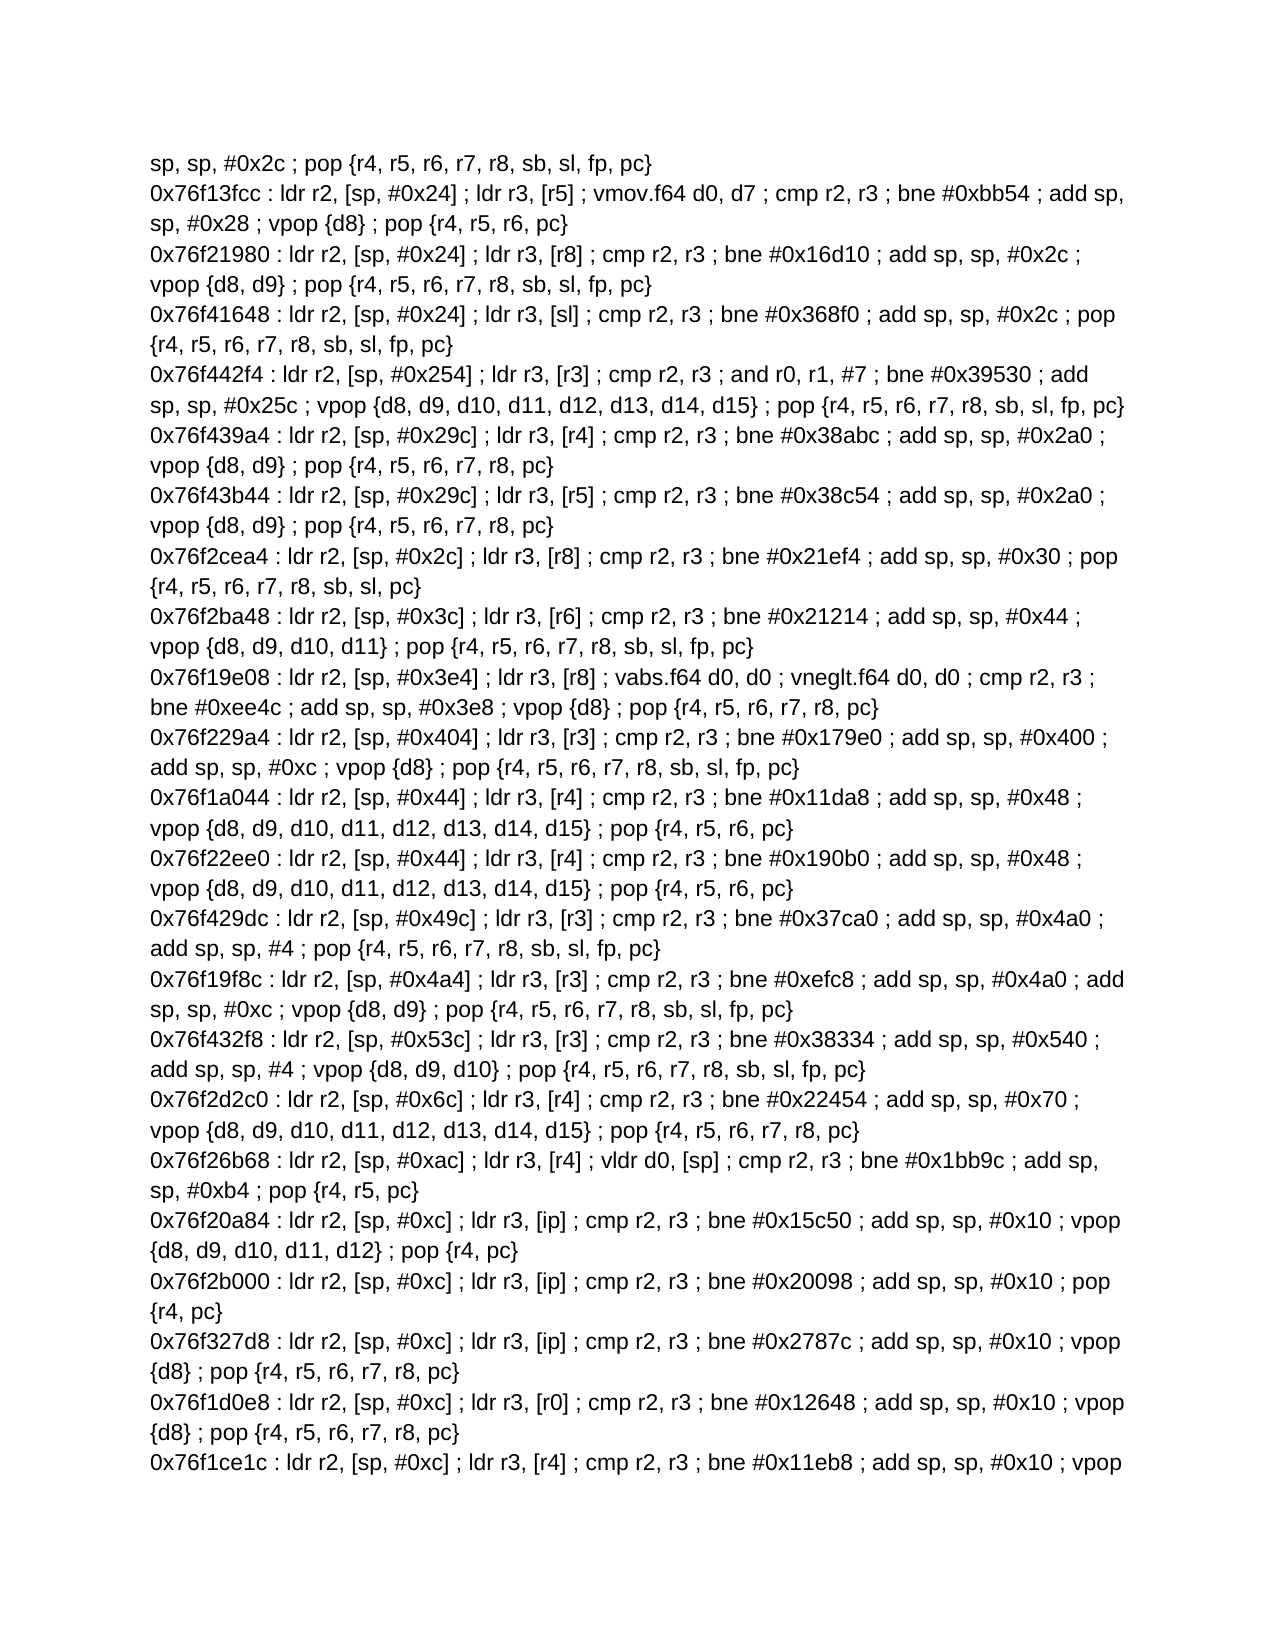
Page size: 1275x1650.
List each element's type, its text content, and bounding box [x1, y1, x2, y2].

text 0x76f19e08 : ldr r2, [sp, #0x3e4] ; ldr r3, [r8] ; vabs.f64 d0, d0 ; vneglt.f64 d0, d0 ; cmp r2, r3 ; bne #0xee4c ; add sp, sp, #0x3e8 ; vpop {d8} ; pop {r4, r5, r6, r7, r8, pc} [150, 663, 1125, 720]
text 0x76f327d8 : ldr r2, [sp, #0xc] ; ldr r3, [ip] ; cmp r2, r3 ; bne #0x2787c ; add sp, sp, #0x10 ; vpop {d8} ; pop {r4, r5, r6, r7, r8, pc} [150, 1328, 1125, 1385]
text 0x76f20a84 : ldr r2, [sp, #0xc] ; ldr r3, [ip] ; cmp r2, r3 ; bne #0x15c50 ; add sp, sp, #0x10 ; vpop {d8, d9, d10, d11, d12} ; pop {r4, pc} [150, 1207, 1125, 1264]
text 0x76f2ba48 : ldr r2, [sp, #0x3c] ; ldr r3, [r6] ; cmp r2, r3 ; bne #0x21214 ; add sp, sp, #0x44 ; vpop {d8, d9, d10, d11} ; pop {r4, r5, r6, r7, r8, sb, sl, fp, pc} [150, 603, 1125, 660]
text 0x76f442f4 : ldr r2, [sp, #0x254] ; ldr r3, [r3] ; cmp r2, r3 ; and r0, r1, #7 ; bne #0x39530 ; add sp, sp, #0x25c ; vpop {d8, d9, d10, d11, d12, d13, d14, d15} ; pop {r4, r5, r6, r7, r8, sb, sl, fp, pc} [150, 361, 1125, 418]
text 0x76f26b68 : ldr r2, [sp, #0xac] ; ldr r3, [r4] ; vldr d0, [sp] ; cmp r2, r3 ; bne #0x1bb9c ; add sp, sp, #0xb4 ; pop {r4, r5, pc} [150, 1147, 1125, 1203]
text 0x76f19f8c : ldr r2, [sp, #0x4a4] ; ldr r3, [r3] ; cmp r2, r3 ; bne #0xefc8 ; add sp, sp, #0x4a0 ; add sp, sp, #0xc ; vpop {d8, d9} ; pop {r4, r5, r6, r7, r8, sb, sl, fp, pc} [150, 966, 1125, 1022]
text 0x76f22ee0 : ldr r2, [sp, #0x44] ; ldr r3, [r4] ; cmp r2, r3 ; bne #0x190b0 ; add sp, sp, #0x48 ; vpop {d8, d9, d10, d11, d12, d13, d14, d15} ; pop {r4, r5, r6, pc} [150, 845, 1125, 901]
text 0x76f13fcc : ldr r2, [sp, #0x24] ; ldr r3, [r5] ; vmov.f64 d0, d7 ; cmp r2, r3 ; bne #0xbb54 ; add sp, sp, #0x28 ; vpop {d8} ; pop {r4, r5, r6, pc} [150, 180, 1125, 237]
text 0x76f1d0e8 : ldr r2, [sp, #0xc] ; ldr r3, [r0] ; cmp r2, r3 ; bne #0x12648 ; add sp, sp, #0x10 ; vpop {d8} ; pop {r4, r5, r6, r7, r8, pc} [150, 1388, 1125, 1445]
text 0x76f432f8 : ldr r2, [sp, #0x53c] ; ldr r3, [r3] ; cmp r2, r3 ; bne #0x38334 ; add sp, sp, #0x540 ; add sp, sp, #4 ; vpop {d8, d9, d10} ; pop {r4, r5, r6, r7, r8, sb, sl, fp, pc} [150, 1026, 1125, 1083]
text 0x76f41648 : ldr r2, [sp, #0x24] ; ldr r3, [sl] ; cmp r2, r3 ; bne #0x368f0 ; add sp, sp, #0x2c ; pop {r4, r5, r6, r7, r8, sb, sl, fp, pc} [150, 301, 1125, 358]
text 0x76f2cea4 : ldr r2, [sp, #0x2c] ; ldr r3, [r8] ; cmp r2, r3 ; bne #0x21ef4 ; add sp, sp, #0x30 ; pop {r4, r5, r6, r7, r8, sb, sl, pc} [150, 543, 1125, 599]
text 0x76f43b44 : ldr r2, [sp, #0x29c] ; ldr r3, [r5] ; cmp r2, r3 ; bne #0x38c54 ; add sp, sp, #0x2a0 ; vpop {d8, d9} ; pop {r4, r5, r6, r7, r8, pc} [150, 482, 1125, 539]
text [150, 1449, 1125, 1475]
text 0x76f2b000 : ldr r2, [sp, #0xc] ; ldr r3, [ip] ; cmp r2, r3 ; bne #0x20098 ; add sp, sp, #0x10 ; pop {r4, pc} [150, 1268, 1125, 1324]
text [150, 150, 1125, 176]
text 0x76f2d2c0 : ldr r2, [sp, #0x6c] ; ldr r3, [r4] ; cmp r2, r3 ; bne #0x22454 ; add sp, sp, #0x70 ; vpop {d8, d9, d10, d11, d12, d13, d14, d15} ; pop {r4, r5, r6, r7, r8, pc} [150, 1086, 1125, 1143]
text 0x76f1a044 : ldr r2, [sp, #0x44] ; ldr r3, [r4] ; cmp r2, r3 ; bne #0x11da8 ; add sp, sp, #0x48 ; vpop {d8, d9, d10, d11, d12, d13, d14, d15} ; pop {r4, r5, r6, pc} [150, 784, 1125, 841]
text 0x76f439a4 : ldr r2, [sp, #0x29c] ; ldr r3, [r4] ; cmp r2, r3 ; bne #0x38abc ; add sp, sp, #0x2a0 ; vpop {d8, d9} ; pop {r4, r5, r6, r7, r8, pc} [150, 422, 1125, 478]
text 0x76f21980 : ldr r2, [sp, #0x24] ; ldr r3, [r8] ; cmp r2, r3 ; bne #0x16d10 ; add sp, sp, #0x2c ; vpop {d8, d9} ; pop {r4, r5, r6, r7, r8, sb, sl, fp, pc} [150, 241, 1125, 297]
text 0x76f229a4 : ldr r2, [sp, #0x404] ; ldr r3, [r3] ; cmp r2, r3 ; bne #0x179e0 ; add sp, sp, #0x400 ; add sp, sp, #0xc ; vpop {d8} ; pop {r4, r5, r6, r7, r8, sb, sl, fp, pc} [150, 724, 1125, 781]
text 0x76f429dc : ldr r2, [sp, #0x49c] ; ldr r3, [r3] ; cmp r2, r3 ; bne #0x37ca0 ; add sp, sp, #0x4a0 ; add sp, sp, #4 ; pop {r4, r5, r6, r7, r8, sb, sl, fp, pc} [150, 905, 1125, 962]
